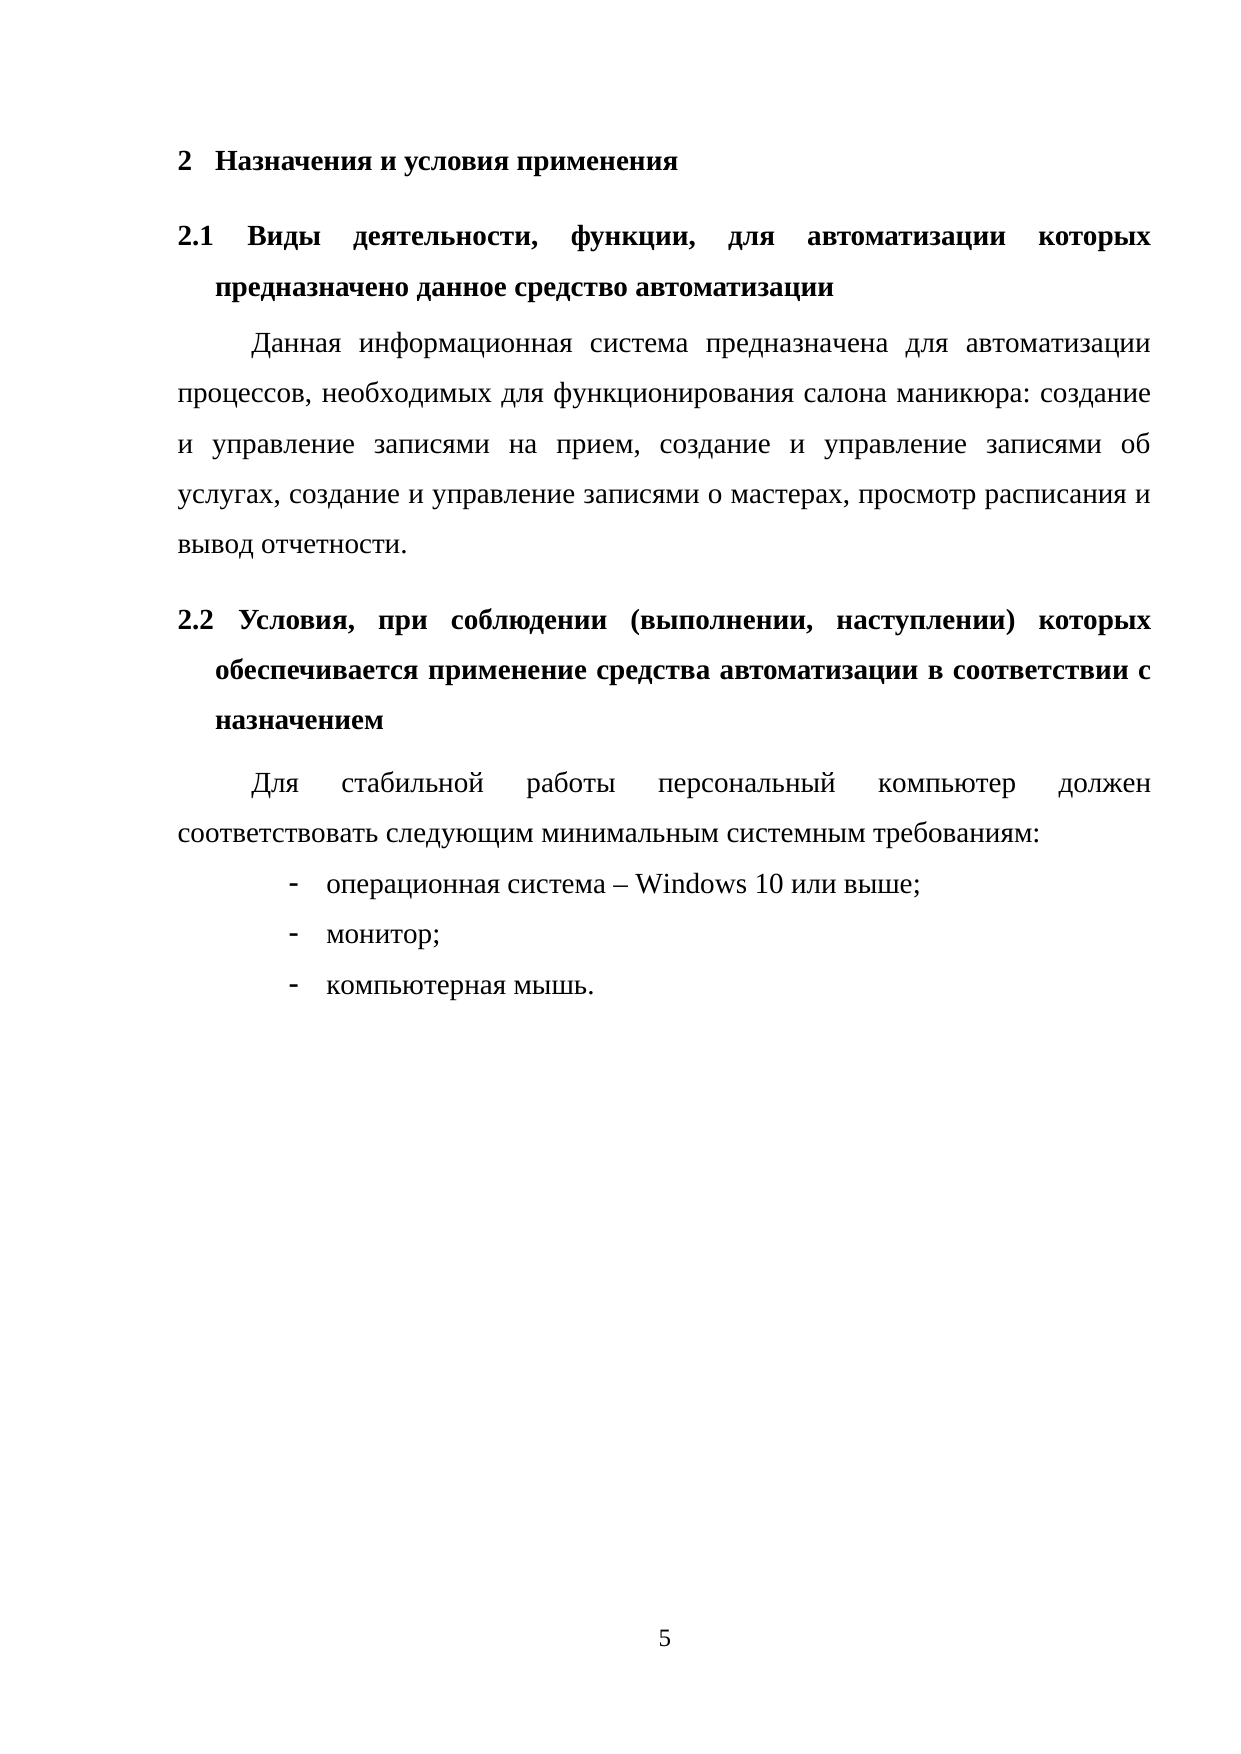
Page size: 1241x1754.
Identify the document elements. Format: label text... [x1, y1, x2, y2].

subtitle Виды деятельности, функции, для автоматизации которых предназначено данное средство автоматизации [177, 218, 1152, 302]
subtitle Условия, при соблюдении (выполнении, наступлении) которых обеспечивается применение средства автоматизации в соответствии с назначением [177, 602, 1152, 736]
list операционная система – Windows 10 или выше; [288, 866, 1152, 899]
list монитор; [288, 916, 1152, 950]
subtitle Назначения и условия применения [177, 143, 1152, 177]
text Для стабильной работы персональный компьютер должен соответствовать следующим минимальным системным требованиям: [177, 765, 1152, 849]
list компьютерная мышь. [288, 967, 1152, 1000]
text Данная информационная система предназначена для автоматизации процессов, необходимых для функционирования салона маникюра: создание и управление записями на прием, создание и управление записями об услугах, создание и управление записями о мастерах, просмотр расписания и вывод отчетности. [177, 325, 1152, 560]
